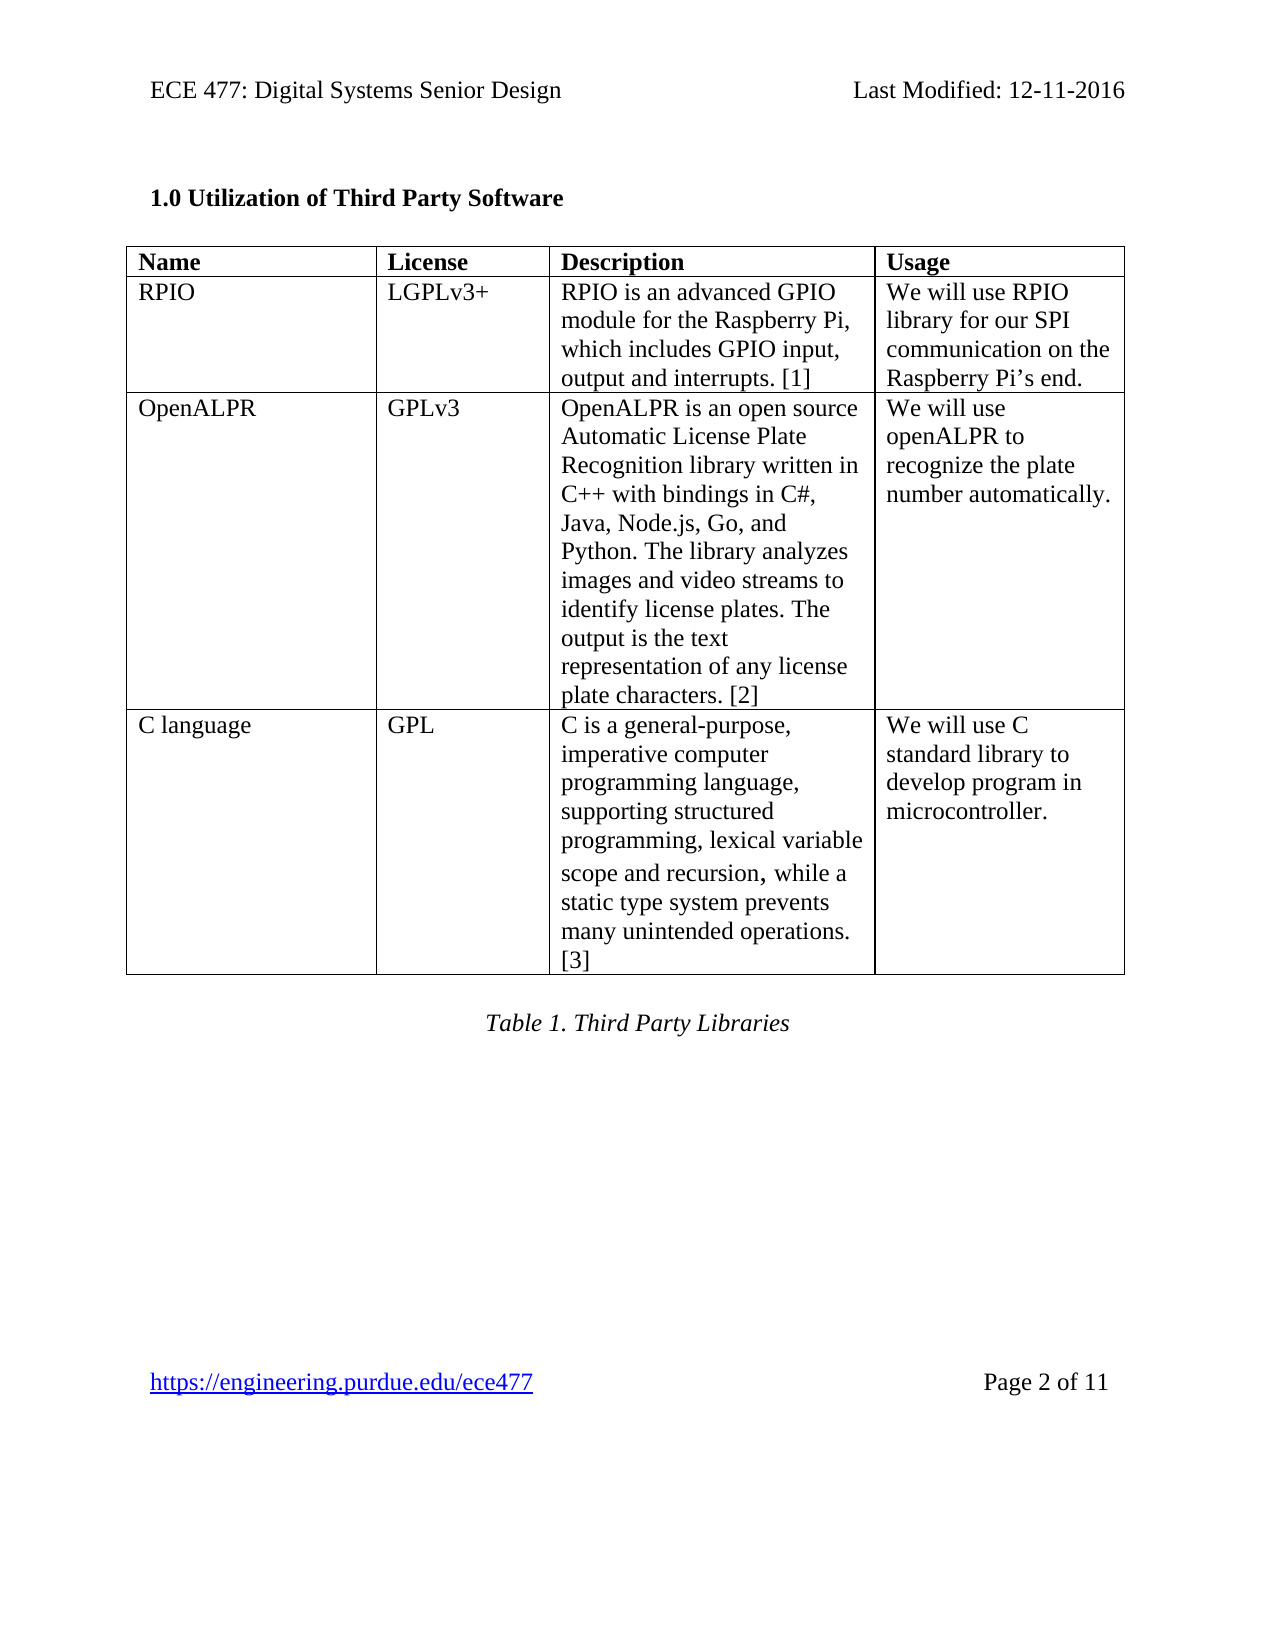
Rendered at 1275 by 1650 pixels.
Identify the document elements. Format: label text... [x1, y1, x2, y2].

table_header Description [550, 247, 874, 276]
table_cell RPIO is an advanced GPIO module for the Raspberry Pi, which includes GPIO input, output and interrupts. [1] [550, 277, 874, 392]
table_header Usage [876, 247, 1124, 276]
table_cell OpenALPR is an open source Automatic License Plate Recognition library written in C++ with bindings in C#, Java, Node.js, Go, and Python. The library analyzes images and video streams to identify license plates. The output is the text representation of any license plate characters. [2] [550, 393, 874, 709]
table_header Name [127, 247, 376, 276]
title Table 1. Third Party Libraries [150, 1008, 1125, 1037]
table_cell We will use RPIO library for our SPI communication on the Raspberry Pi’s end. [876, 277, 1124, 392]
title Utilization of Third Party Software [150, 183, 1125, 212]
table_cell C is a general-purpose, imperative computer programming language, supporting structured programming, lexical variable scope and recursion, while a static type system prevents many unintended operations. [3] [550, 710, 874, 973]
table_header License [377, 247, 549, 276]
table_cell We will use openALPR to recognize the plate number automatically. [876, 393, 1124, 709]
table_cell GPL [377, 710, 549, 973]
table_cell C language [127, 710, 376, 973]
table_cell OpenALPR [127, 393, 376, 709]
table_cell LGPLv3+ [377, 277, 549, 392]
table_cell RPIO [127, 277, 376, 392]
table_cell We will use C standard library to develop program in microcontroller. [876, 710, 1124, 973]
table_cell GPLv3 [377, 393, 549, 709]
